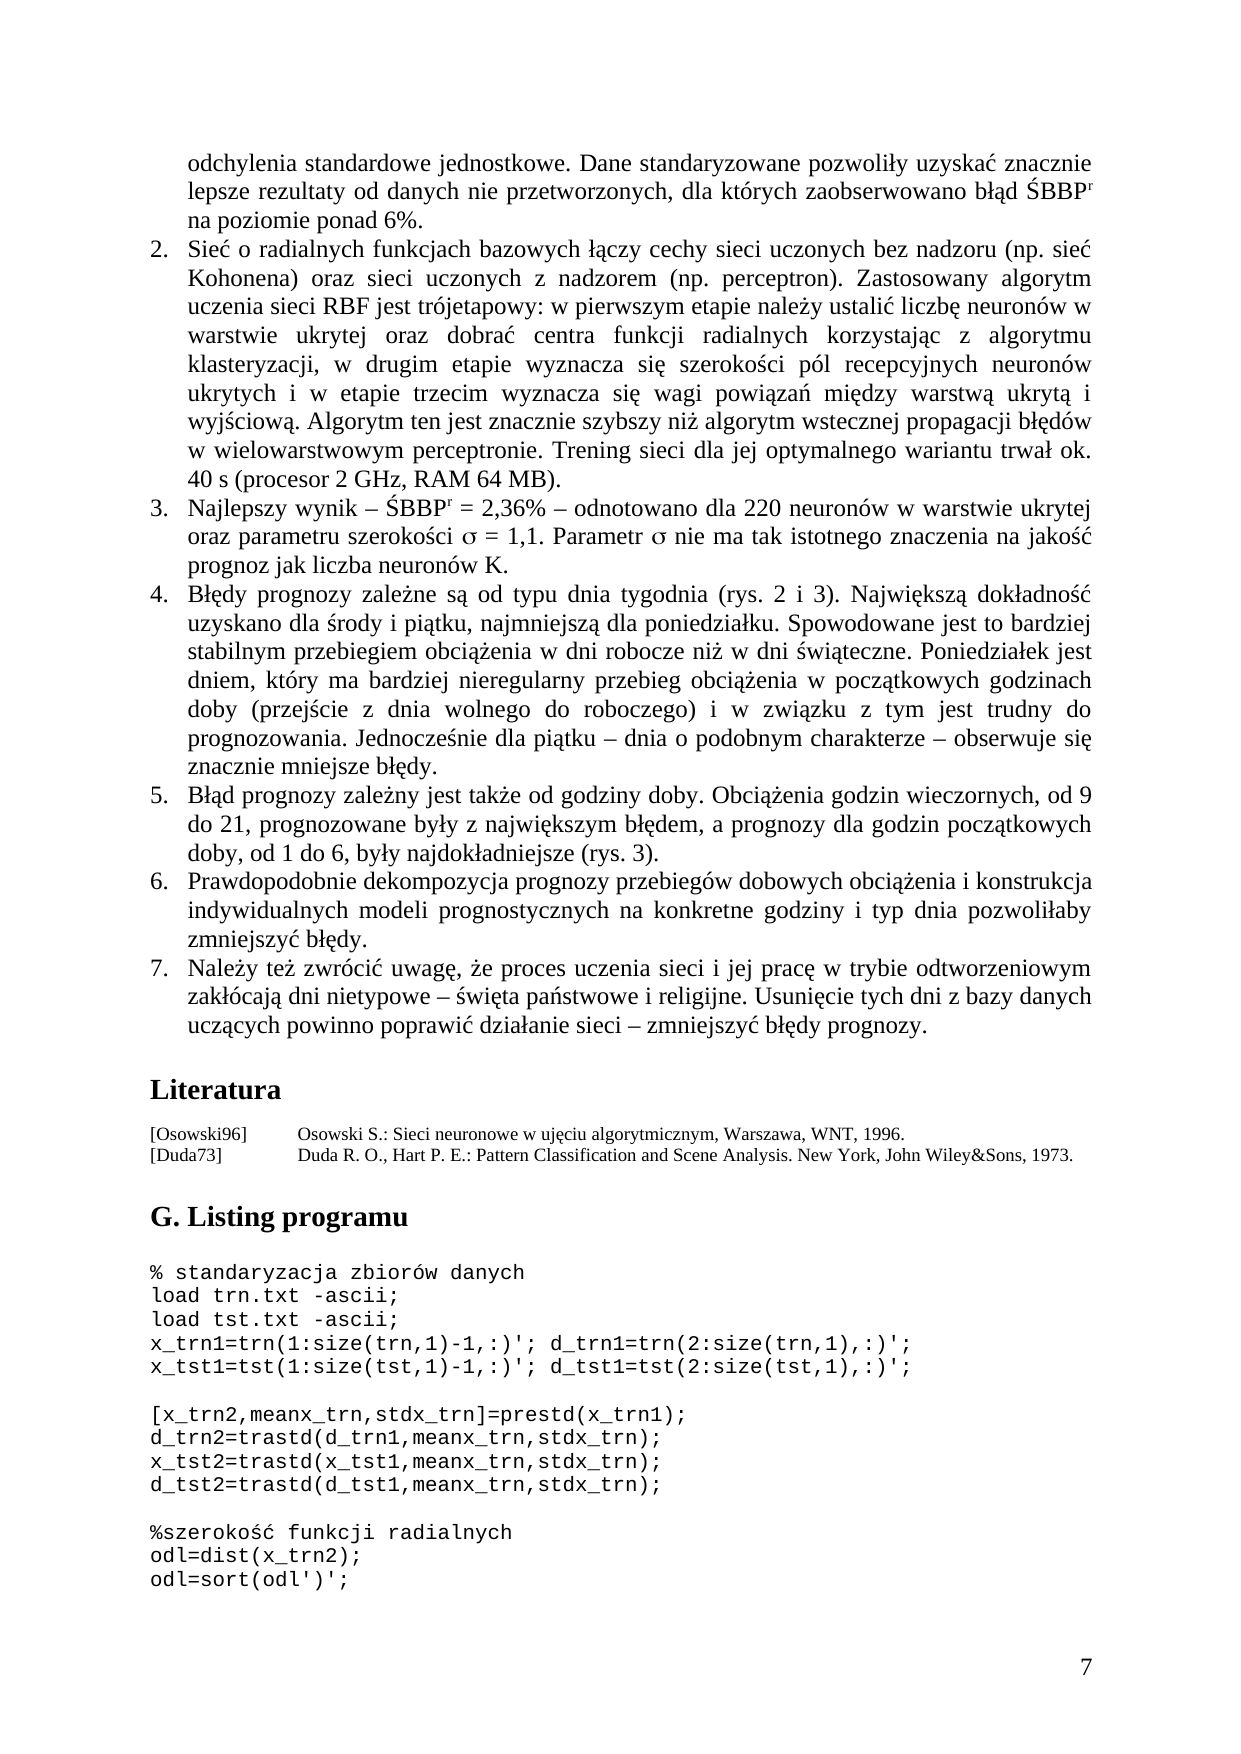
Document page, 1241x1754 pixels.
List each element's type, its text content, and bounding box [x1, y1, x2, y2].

text load tst.txt -ascii; [150, 1309, 1093, 1333]
text odl=sort(odl')'; [150, 1569, 1093, 1593]
text odl=dist(x_trn2); [150, 1545, 1093, 1569]
list Prawdopodobnie dekompozycja prognozy przebiegów dobowych obciążenia i konstrukcja indywidualnych modeli prognostycznych na konkretne godziny i typ dnia pozwoliłaby zmniejszyć błędy. [150, 866, 1093, 953]
text [x_trn2,meanx_trn,stdx_trn]=prestd(x_trn1); [150, 1403, 1093, 1427]
text % standaryzacja zbiorów danych [150, 1262, 1093, 1285]
list Sieć o radialnych funkcjach bazowych łączy cechy sieci uczonych bez nadzoru (np. sieć Kohonena) oraz sieci uczonych z nadzorem (np. perceptron). Zastosowany algorytm uczenia sieci RBF jest trójetapowy: w pierwszym etapie należy ustalić liczbę neuronów w warstwie ukrytej oraz dobrać centra funkcji radialnych korzystając z algorytmu klasteryzacji, w drugim etapie wyznacza się szerokości pól recepcyjnych neuronów ukrytych i w etapie trzecim wyznacza się wagi powiązań między warstwą ukrytą i wyjściową. Algorytm ten jest znacznie szybszy niż algorytm wstecznej propagacji błędów w wielowarstwowym perceptronie. Trening sieci dla jej optymalnego wariantu trwał ok. 40 s (procesor 2 GHz, RAM 64 MB). [150, 234, 1093, 493]
list Błędy prognozy zależne są od typu dnia tygodnia (rys. 2 i 3). Największą dokładność uzyskano dla środy i piątku, najmniejszą dla poniedziałku. Spowodowane jest to bardziej stabilnym przebiegiem obciążenia w dni robocze niż w dni świąteczne. Poniedziałek jest dniem, który ma bardziej nieregularny przebieg obciążenia w początkowych godzinach doby (przejście z dnia wolnego do roboczego) i w związku z tym jest trudny do prognozowania. Jednocześnie dla piątku – dnia o podobnym charakterze – obserwuje się znacznie mniejsze błędy. [150, 579, 1093, 780]
text x_tst2=trastd(x_tst1,meanx_trn,stdx_trn); [150, 1451, 1093, 1474]
text load trn.txt -ascii; [150, 1285, 1093, 1309]
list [150, 148, 1093, 234]
text x_tst1=tst(1:size(tst,1)-1,:)'; d_tst1=tst(2:size(tst,1),:)'; [150, 1356, 1093, 1380]
list Najlepszy wynik – ŚBBPr = 2,36% – odnotowano dla 220 neuronów w warstwie ukrytej oraz parametru szerokości = 1,1. Parametr nie ma tak istotnego znaczenia na jakość prognoz jak liczba neuronów K. [150, 493, 1093, 579]
text d_trn2=trastd(d_trn1,meanx_trn,stdx_trn); [150, 1427, 1093, 1451]
text [Osowski96] Osowski S.: Sieci neuronowe w ujęciu algorytmicznym, Warszawa, WNT, 1996. [150, 1123, 1093, 1144]
subtitle Literatura [150, 1072, 1093, 1106]
list Błąd prognozy zależny jest także od godziny doby. Obciążenia godzin wieczornych, od 9 do 21, prognozowane były z największym błędem, a prognozy dla godzin początkowych doby, od 1 do 6, były najdokładniejsze (rys. 3). [150, 780, 1093, 866]
list Należy też zwrócić uwagę, że proces uczenia sieci i jej pracę w trybie odtworzeniowym zakłócają dni nietypowe – święta państwowe i religijne. Usunięcie tych dni z bazy danych uczących powinno poprawić działanie sieci – zmniejszyć błędy prognozy. [150, 953, 1093, 1039]
subtitle G. Listing programu [150, 1199, 1093, 1233]
text %szerokość funkcji radialnych [150, 1522, 1093, 1545]
text [Duda73] Duda R. O., Hart P. E.: Pattern Classification and Scene Analysis. , John Wiley&Sons, 1973. [150, 1144, 1093, 1166]
text x_trn1=trn(1:size(trn,1)-1,:)'; d_trn1=trn(2:size(trn,1),:)'; [150, 1333, 1093, 1356]
text d_tst2=trastd(d_tst1,meanx_trn,stdx_trn); [150, 1474, 1093, 1498]
